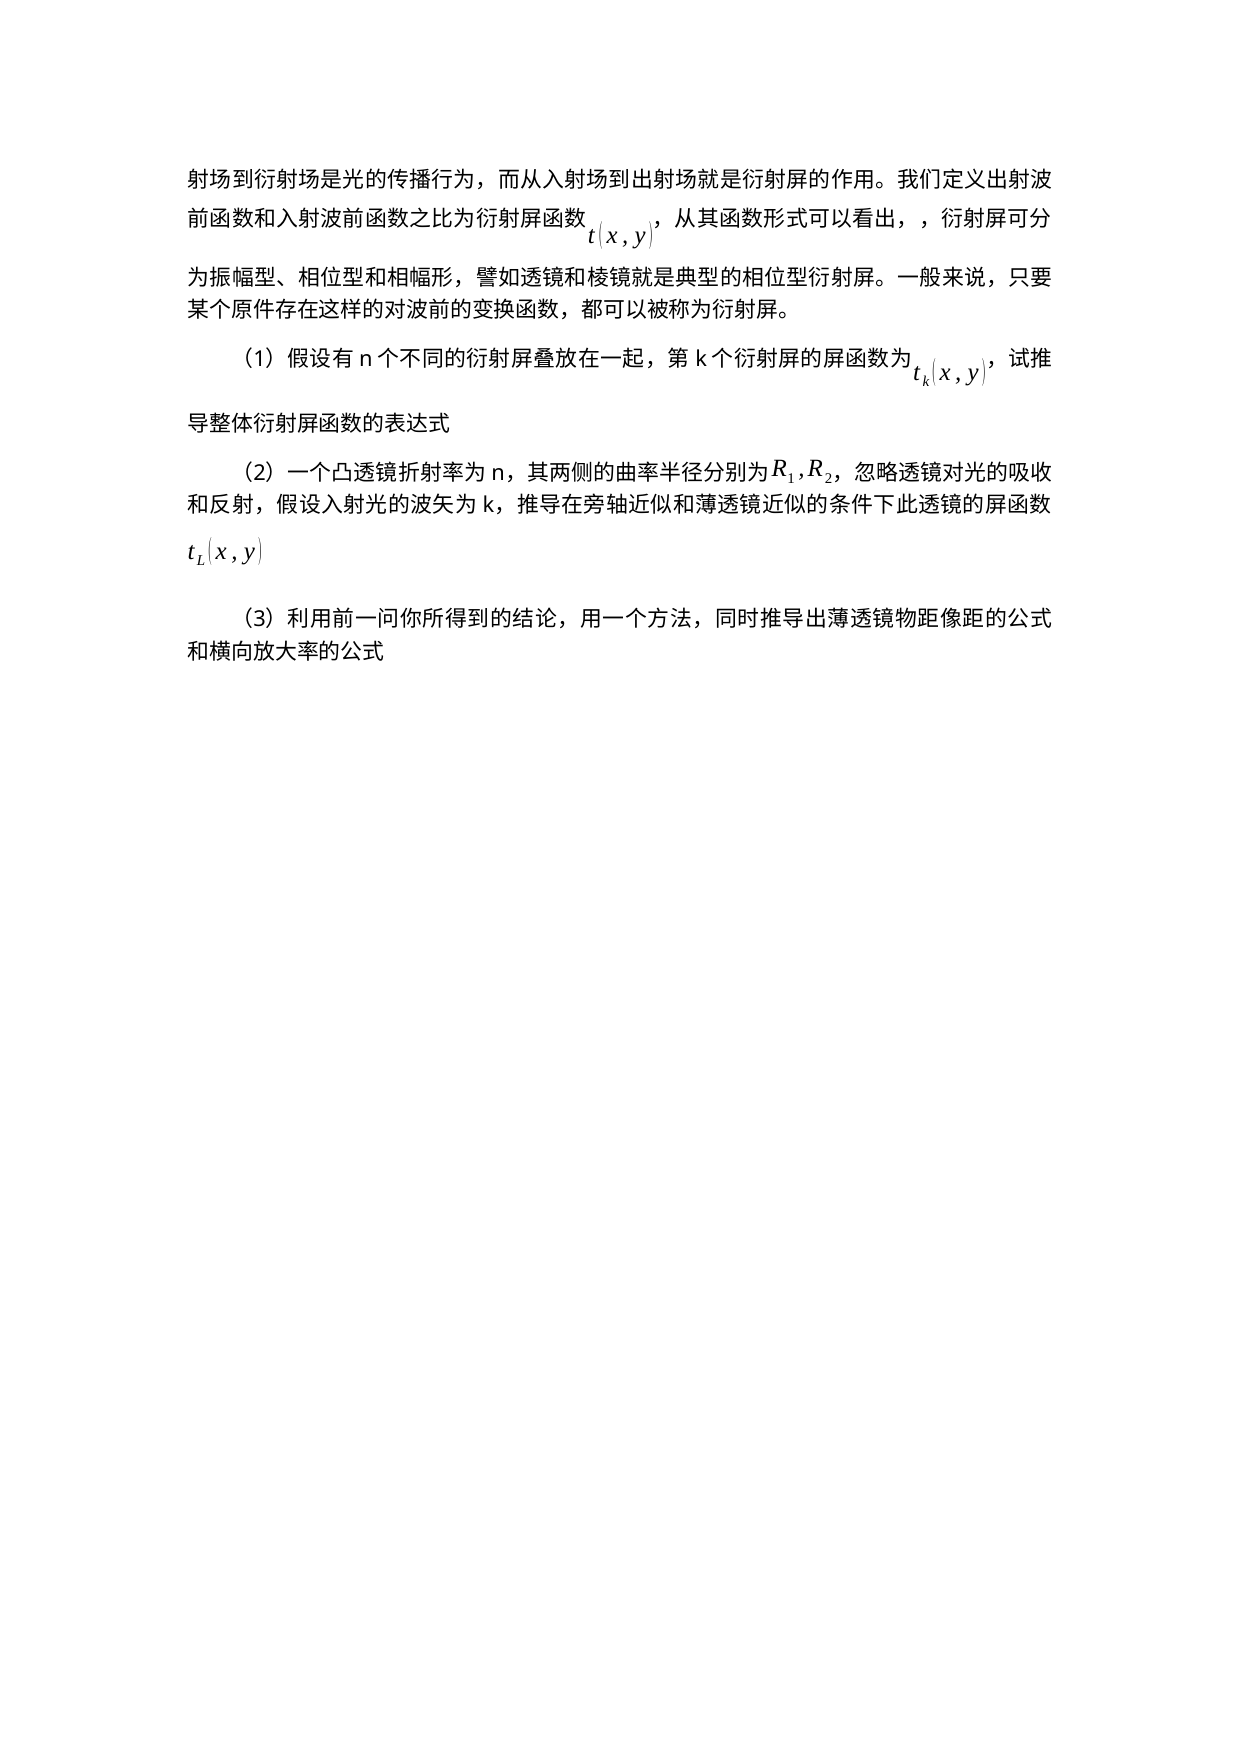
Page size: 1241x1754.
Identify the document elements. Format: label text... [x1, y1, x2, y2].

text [187, 162, 1053, 324]
list 一个凸透镜折射率为n，其两侧的曲率半径分别为，忽略透镜对光的吸收和反射，假设入射光的波矢为k，推导在旁轴近似和薄透镜近似的条件下此透镜的屏函数 [187, 454, 1053, 584]
list 假设有n个不同的衍射屏叠放在一起，第k个衍射屏的屏函数为，试推导整体衍射屏函数的表达式 [187, 341, 1053, 438]
list 利用前一问你所得到的结论，用一个方法，同时推导出薄透镜物距像距的公式和横向放大率的公式 [187, 601, 1053, 666]
